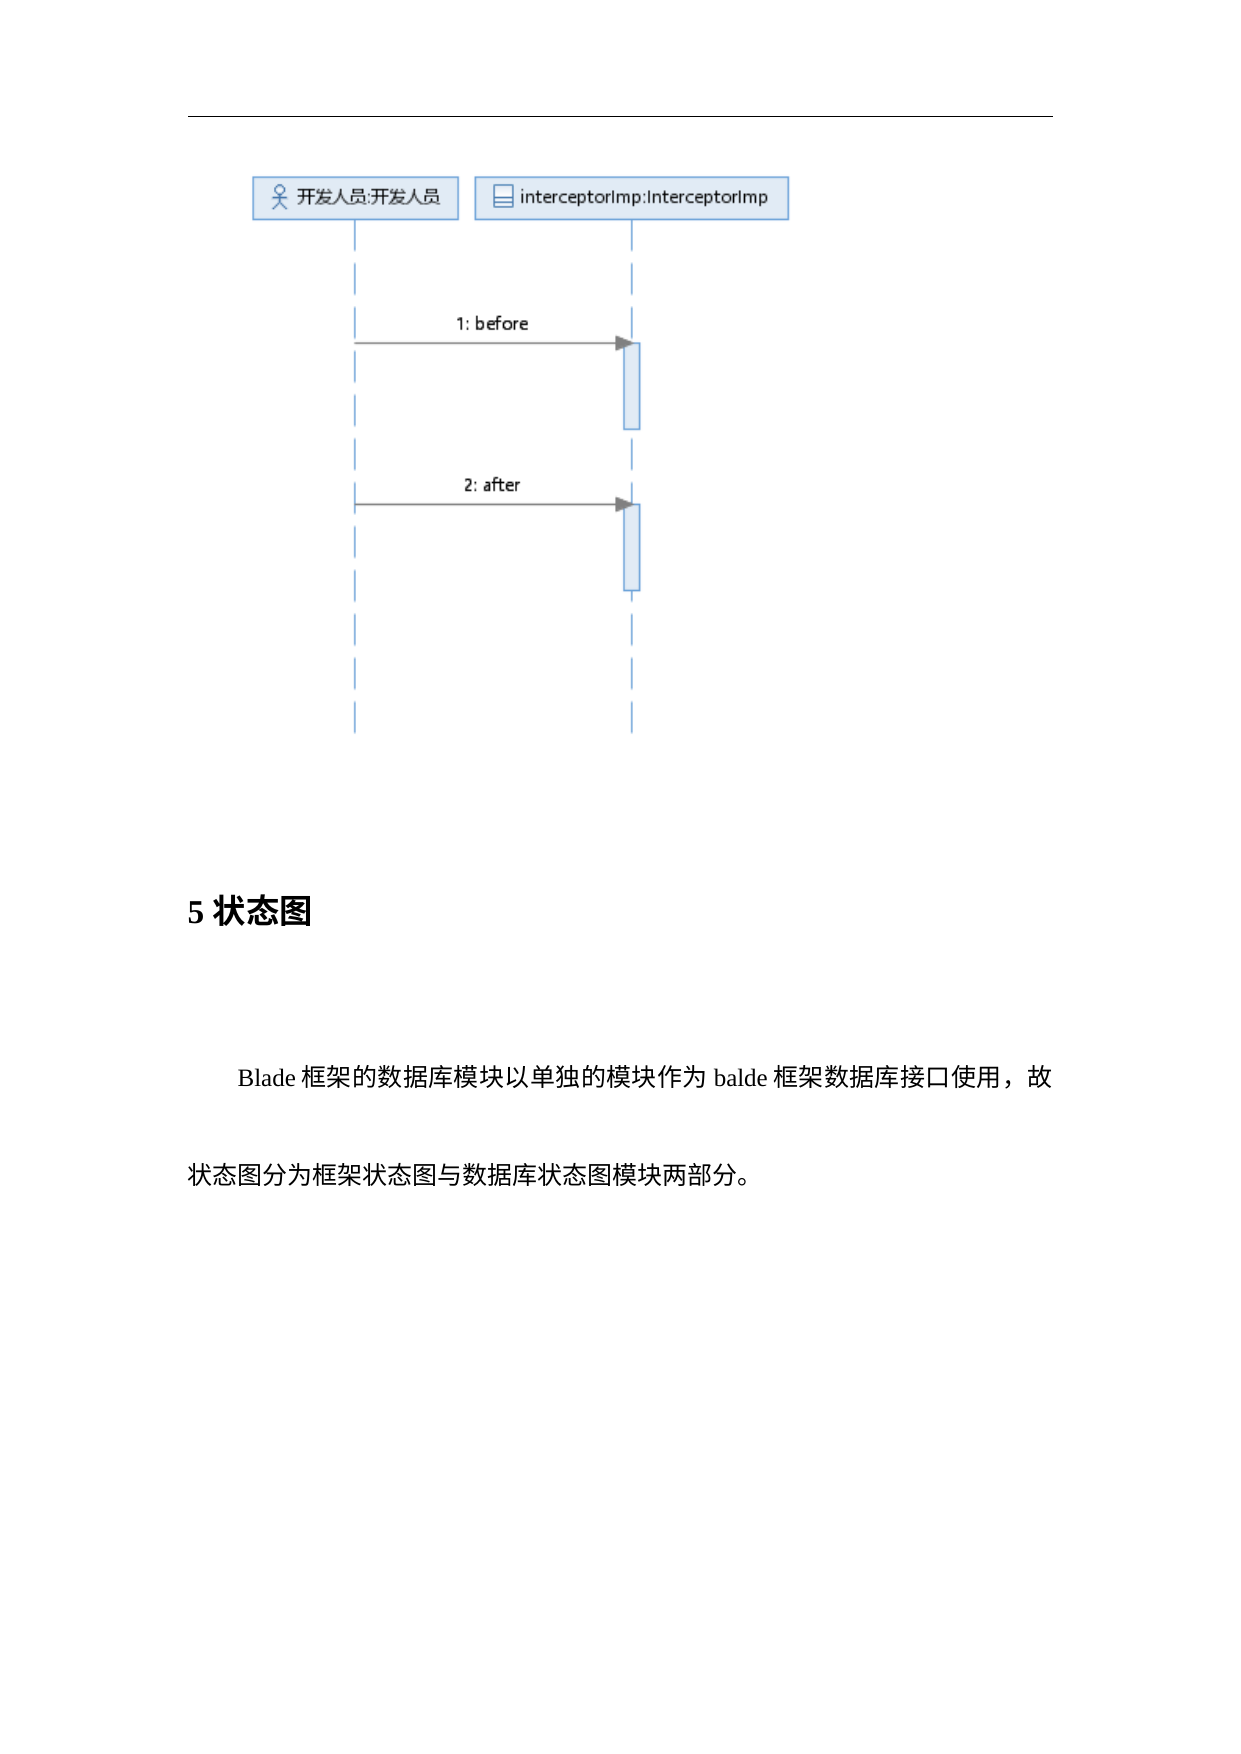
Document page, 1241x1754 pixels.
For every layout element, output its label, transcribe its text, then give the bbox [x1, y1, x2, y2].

subtitle 5 状态图 [187, 876, 1053, 941]
picture [237, 162, 805, 756]
text Blade框架的数据库模块以单独的模块作为balde框架数据库接口使用，故状态图分为框架状态图与数据库状态图模块两部分。 [187, 1043, 1053, 1206]
